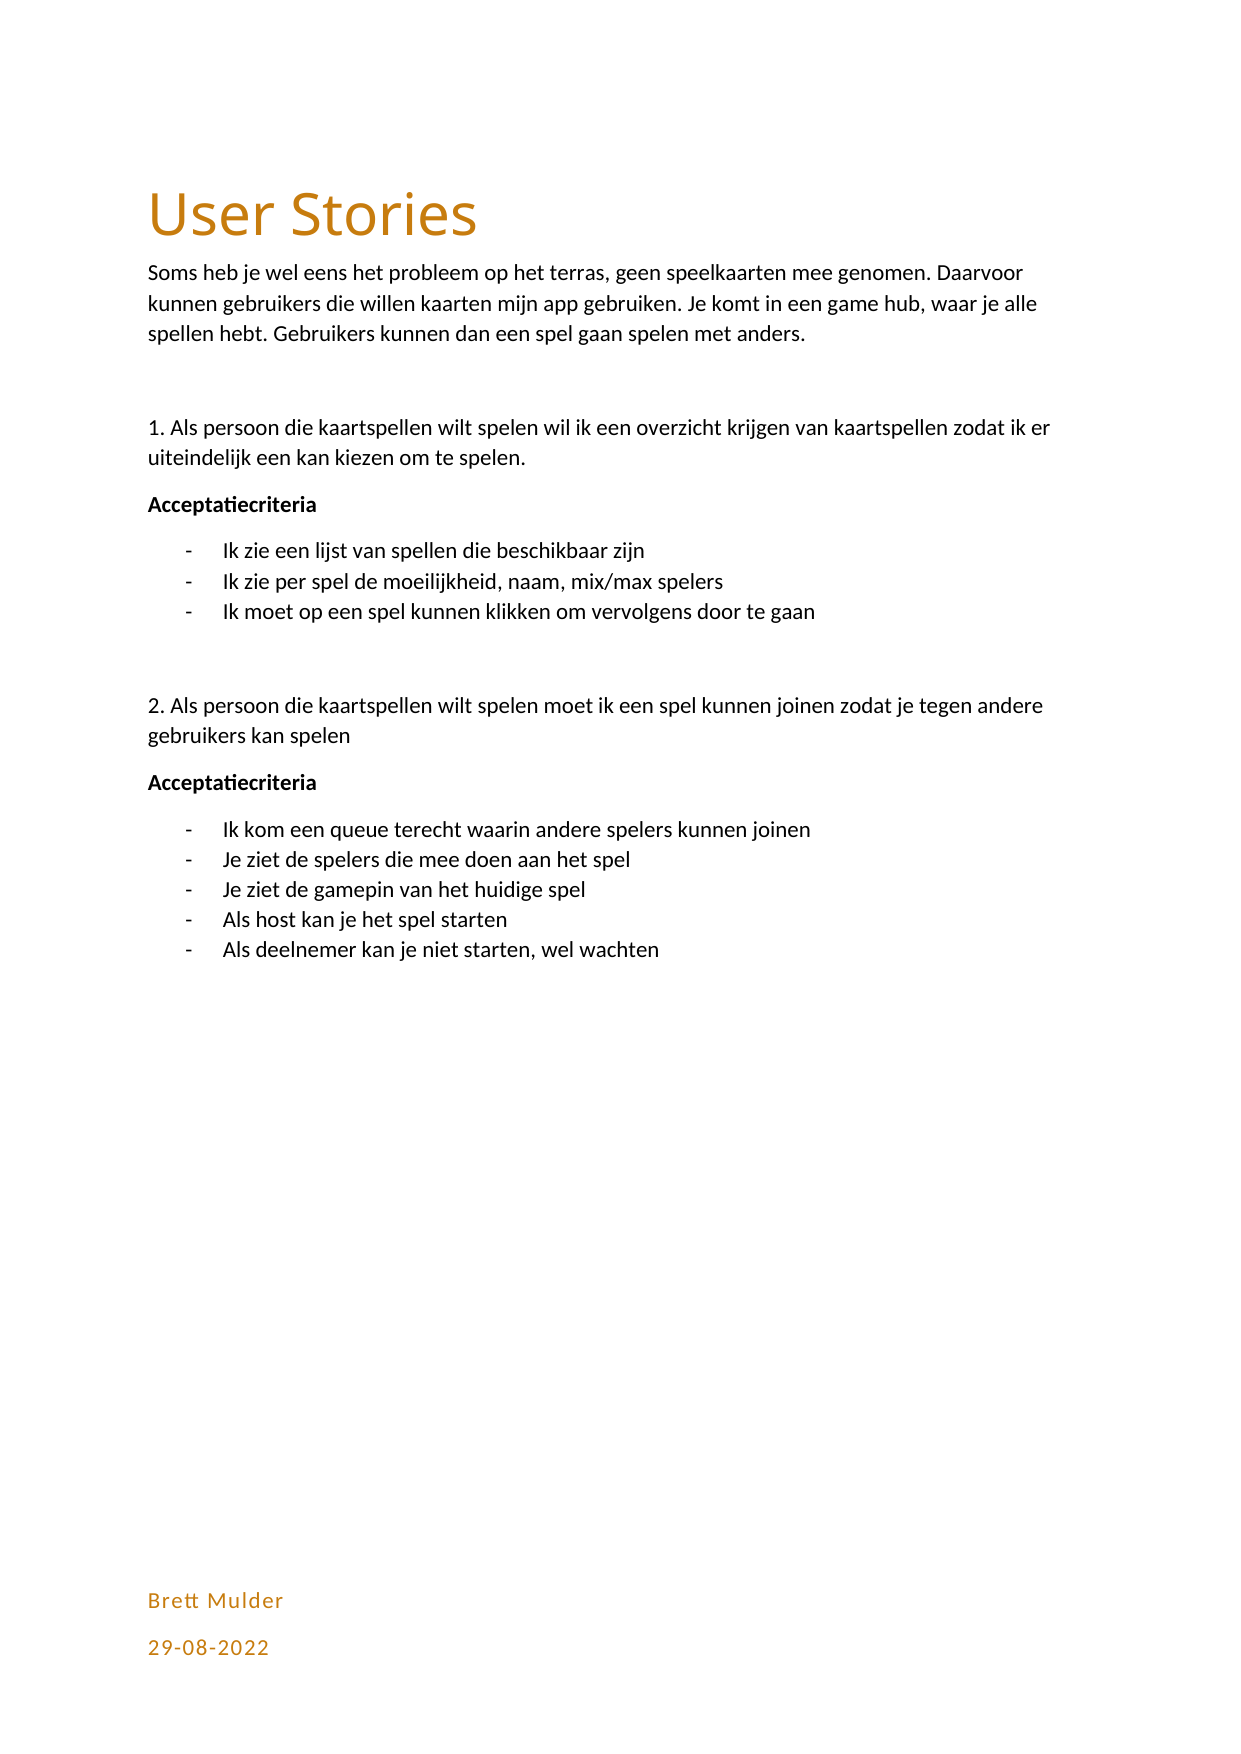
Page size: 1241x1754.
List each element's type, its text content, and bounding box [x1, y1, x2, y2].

text Acceptatiecriteria [148, 490, 1093, 518]
text 1. Als persoon die kaartspellen wilt spelen wil ik een overzicht krijgen van kaartspellen zodat ik er uiteindelijk een kan kiezen om te spelen. [148, 413, 1093, 471]
list Je ziet de spelers die mee doen aan het spel [185, 845, 1093, 873]
list Ik moet op een spel kunnen klikken om vervolgens door te gaan [185, 597, 1093, 625]
text Soms heb je wel eens het probleem op het terras, geen speelkaarten mee genomen. Daarvoor kunnen gebruikers die willen kaarten mijn app gebruiken. Je komt in een game hub, waar je alle spellen hebt. Gebruikers kunnen dan een spel gaan spelen met anders. [148, 258, 1093, 347]
list Ik zie per spel de moeilijkheid, naam, mix/max spelers [185, 567, 1093, 595]
list Ik zie een lijst van spellen die beschikbaar zijn [185, 537, 1093, 564]
list Als host kan je het spel starten [185, 905, 1093, 933]
list Ik kom een queue terecht waarin andere spelers kunnen joinen [185, 815, 1093, 843]
text 2. Als persoon die kaartspellen wilt spelen moet ik een spel kunnen joinen zodat je tegen andere gebruikers kan spelen [148, 691, 1093, 749]
list Als deelnemer kan je niet starten, wel wachten [185, 936, 1093, 963]
subtitle User Stories [148, 173, 1093, 252]
text Acceptatiecriteria [148, 768, 1093, 796]
list Je ziet de gamepin van het huidige spel [185, 875, 1093, 903]
